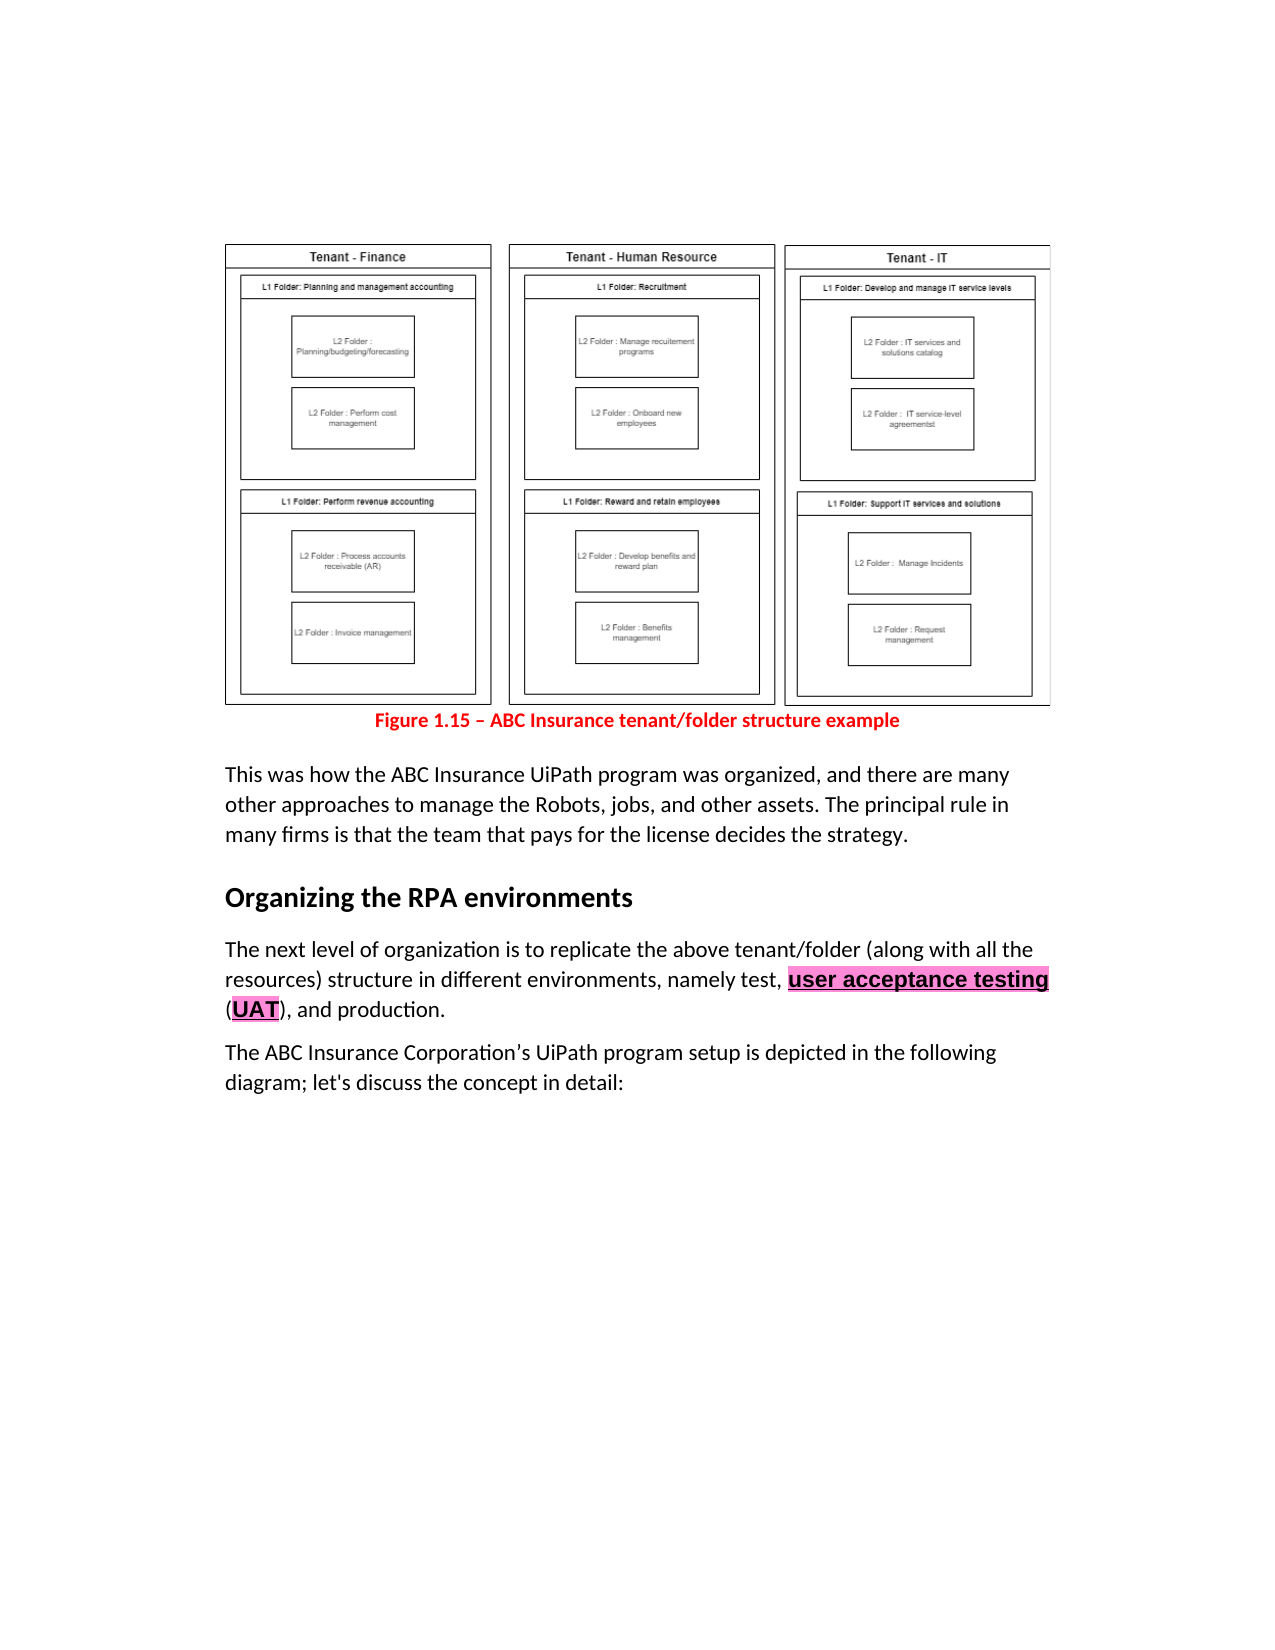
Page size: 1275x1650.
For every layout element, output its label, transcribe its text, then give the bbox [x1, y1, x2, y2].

text The next level of organization is to replicate the above tenant/folder (along with all the resources) structure in different environments, namely test, user acceptance testing (UAT), and production. [225, 935, 1050, 1023]
text The ABC Insurance Corporation’s UiPath program setup is depicted in the following diagram; let's discuss the concept in detail: [225, 1038, 1050, 1096]
subtitle Organizing the RPA environments [225, 879, 1050, 915]
text This was how the ABC Insurance UiPath program was organized, and there are many other approaches to manage the Robots, jobs, and other assets. The principal rule in many firms is that the team that pays for the license decides the strategy. [225, 760, 1050, 848]
picture [225, 244, 1050, 706]
text Figure 1.15 – ABC Insurance tenant/folder structure example [225, 706, 1050, 733]
